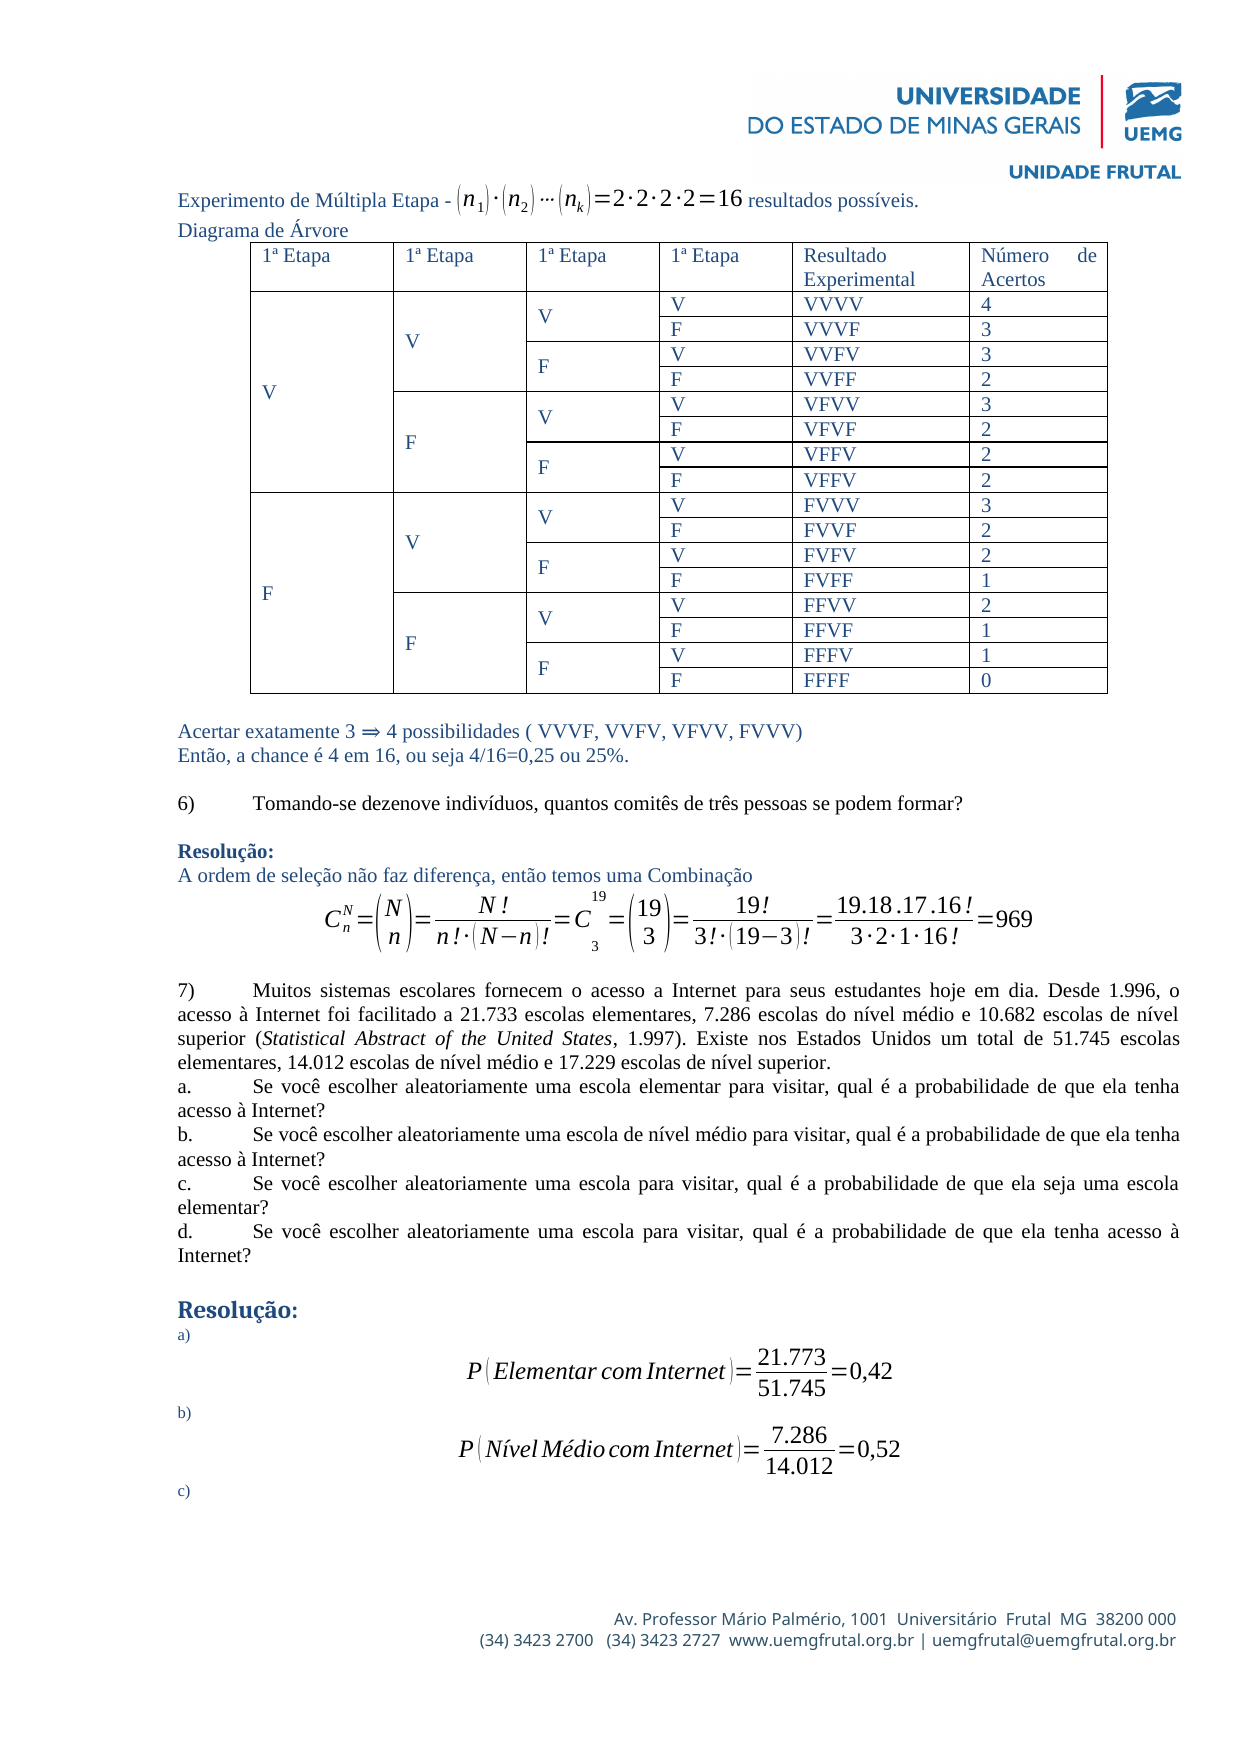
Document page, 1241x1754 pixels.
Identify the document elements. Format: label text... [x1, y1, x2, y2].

list Se você escolher aleatoriamente uma escola de nível médio para visitar, qual é a probabilidade de que ela tenha acesso à Internet? [177, 1122, 1181, 1171]
table_cell F [394, 593, 526, 692]
table_cell FFFV [793, 643, 969, 667]
table_cell 0 [970, 668, 1107, 692]
table_cell V [251, 292, 393, 492]
table_cell F [527, 443, 659, 492]
table_cell VVFF [793, 367, 969, 391]
list Se você escolher aleatoriamente uma escola para visitar, qual é a probabilidade de que ela seja uma escola elementar? [177, 1171, 1181, 1219]
table_cell FVVV [793, 493, 969, 517]
table_cell V [660, 342, 792, 366]
table_cell V [660, 593, 792, 617]
table_cell F [660, 367, 792, 391]
table_cell F [527, 342, 659, 391]
table_header 1ª Etapa [394, 243, 526, 291]
text Resolução: [177, 1296, 1181, 1324]
table_cell F [660, 468, 792, 492]
table_cell V [527, 392, 659, 441]
table_cell V [660, 443, 792, 466]
table_header 1ª Etapa [660, 243, 792, 291]
table_cell VFFV [793, 443, 969, 466]
table_cell 1 [970, 618, 1107, 642]
table_cell 4 [970, 292, 1107, 316]
list A ordem de seleção não faz diferença, então temos uma Combinação [177, 863, 1181, 887]
table_header Resultado Experimental [793, 243, 969, 291]
table_cell 3 [970, 317, 1107, 341]
table_cell V [660, 392, 792, 416]
table_cell FVFV [793, 543, 969, 567]
table_cell F [527, 543, 659, 592]
table_cell 2 [970, 593, 1107, 617]
table_cell V [394, 493, 526, 592]
table_header Número de Acertos [970, 243, 1107, 291]
table_cell V [394, 292, 526, 391]
table_cell FFFF [793, 668, 969, 692]
table_cell 3 [970, 493, 1107, 517]
table_cell VFVV [793, 392, 969, 416]
table_cell F [251, 493, 393, 692]
table_cell FVFF [793, 568, 969, 592]
table_cell V [660, 292, 792, 316]
list Resolução: [177, 839, 1181, 863]
table_cell FFVV [793, 593, 969, 617]
list Então, a chance é 4 em 16, ou seja 4/16=0,25 ou 25%. [177, 743, 1181, 767]
table_cell V [660, 493, 792, 517]
table_cell VVVF [793, 317, 969, 341]
table_cell 2 [970, 518, 1107, 542]
table_cell FVVF [793, 518, 969, 542]
table_cell F [660, 618, 792, 642]
table_cell F [660, 668, 792, 692]
list Experimento de Múltipla Etapa - resultados possíveis. [177, 183, 1181, 217]
table_cell 2 [970, 468, 1107, 492]
list Muitos sistemas escolares fornecem o acesso a Internet para seus estudantes hoje em dia. Desde 1.996, o acesso à Internet foi facilitado a 21.733 escolas elementares, 7.286 escolas do nível médio e 10.682 escolas de nível superior (Statistical Abstract of the United States, 1.997). Existe nos Estados Unidos um total de 51.745 escolas elementares, 14.012 escolas de nível médio e 17.229 escolas de nível superior. [177, 978, 1181, 1074]
table_cell 2 [970, 367, 1107, 391]
table_cell F [394, 392, 526, 492]
list Diagrama de Árvore [177, 217, 1181, 242]
table_cell V [527, 292, 659, 341]
table_cell 1 [970, 643, 1107, 667]
list Se você escolher aleatoriamente uma escola para visitar, qual é a probabilidade de que ela tenha acesso à Internet? [177, 1219, 1181, 1267]
table_cell 3 [970, 392, 1107, 416]
table_cell V [660, 543, 792, 567]
table_cell V [527, 493, 659, 542]
table_cell 2 [970, 543, 1107, 567]
picture [748, 75, 1182, 183]
table_cell FFVF [793, 618, 969, 642]
table_cell VVVV [793, 292, 969, 316]
table_cell F [660, 518, 792, 542]
table_header 1ª Etapa [527, 243, 659, 291]
list Tomando-se dezenove indivíduos, quantos comitês de três pessoas se podem formar? [177, 791, 1181, 815]
table_cell F [660, 568, 792, 592]
list Se você escolher aleatoriamente uma escola elementar para visitar, qual é a probabilidade de que ela tenha acesso à Internet? [177, 1074, 1181, 1122]
list Acertar exatamente 3 ⇒ 4 possibilidades ( VVVF, VVFV, VFVV, FVVV) [177, 717, 1181, 743]
table_cell 2 [970, 417, 1107, 441]
table_cell VFFV [793, 468, 969, 492]
table_cell V [527, 593, 659, 642]
table_cell F [660, 417, 792, 441]
table_cell 1 [970, 568, 1107, 592]
table_cell VFVF [793, 417, 969, 441]
table_cell F [660, 317, 792, 341]
table_cell F [527, 643, 659, 692]
table_cell VVFV [793, 342, 969, 366]
table_cell 2 [970, 443, 1107, 466]
table_header 1ª Etapa [251, 243, 393, 291]
table_cell V [660, 643, 792, 667]
table_cell 3 [970, 342, 1107, 366]
